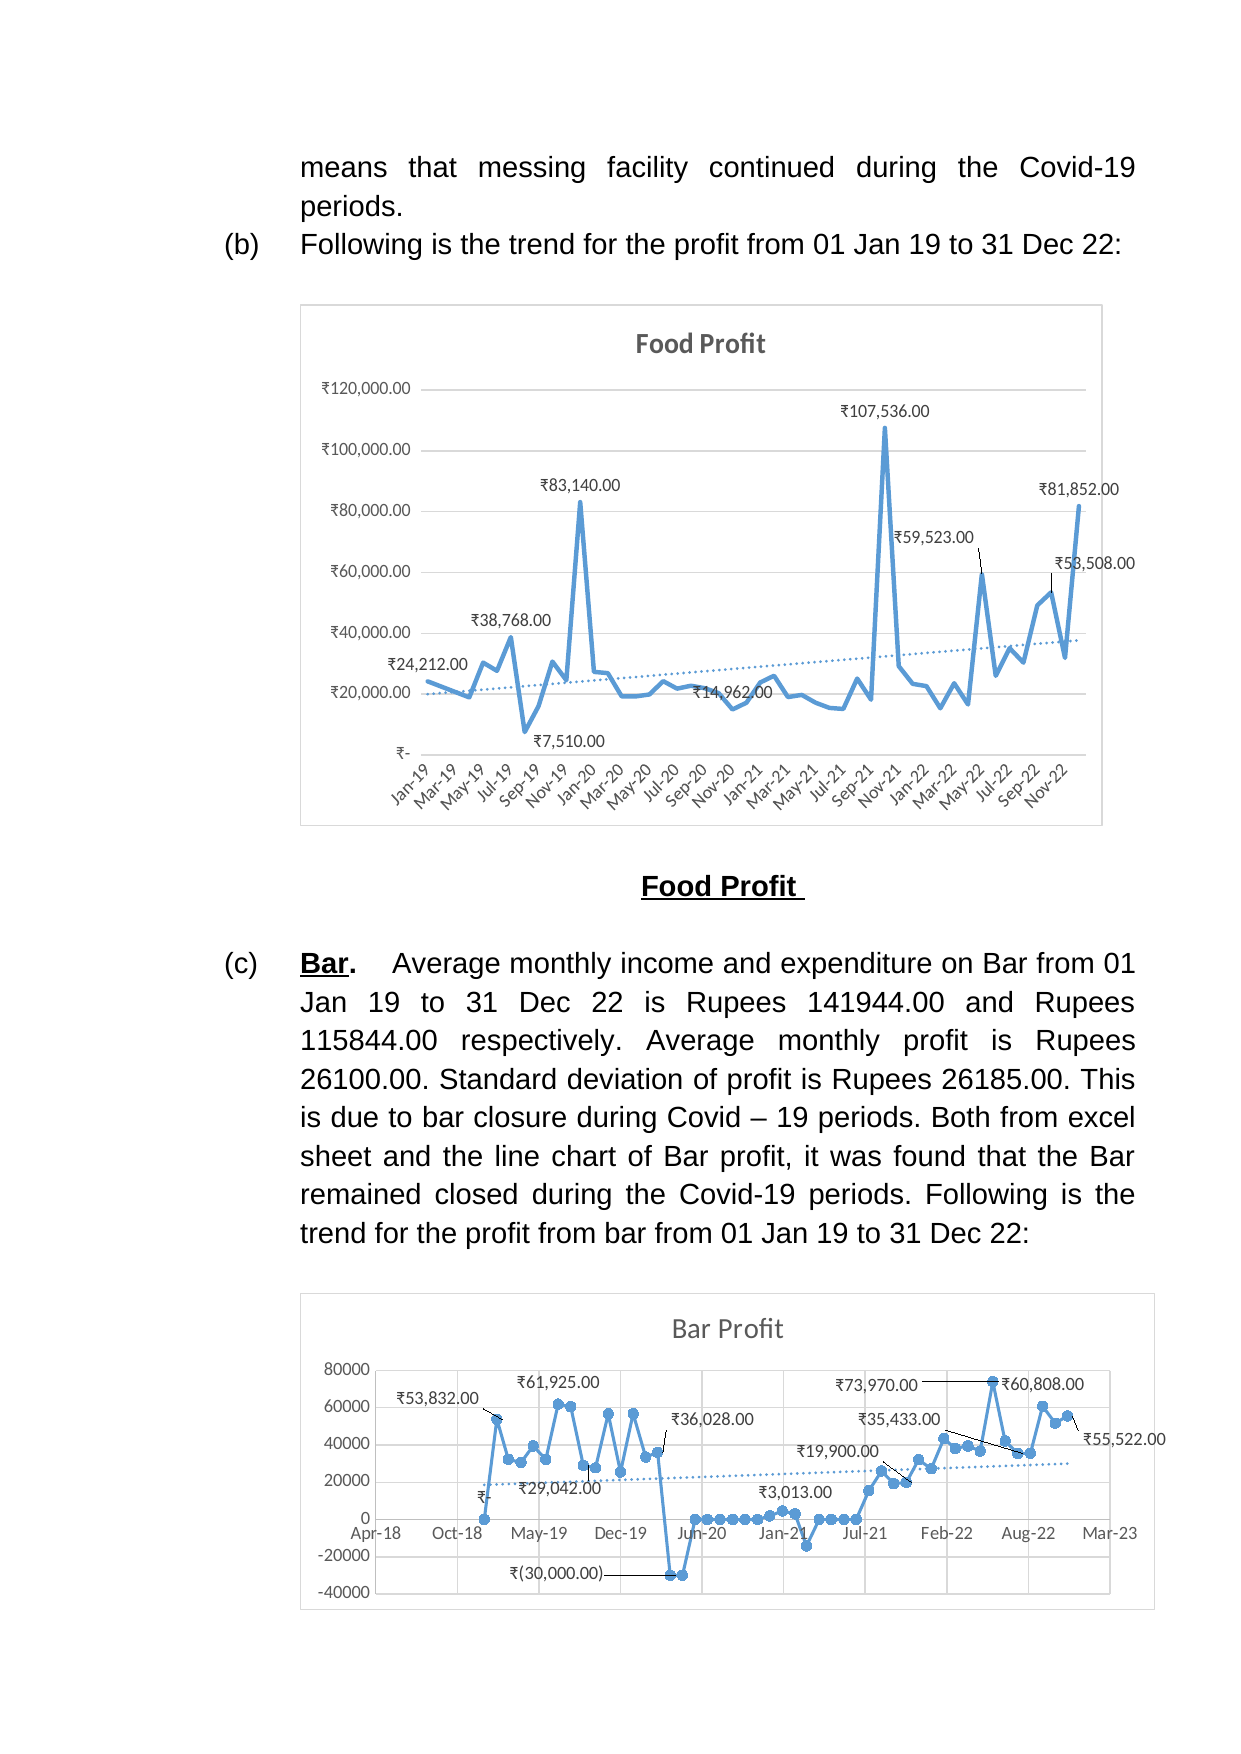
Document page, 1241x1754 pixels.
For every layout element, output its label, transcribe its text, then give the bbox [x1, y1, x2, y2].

list Food Profit [300, 869, 1137, 902]
list Bar. Average monthly income and expenditure on Bar from 01 Jan 19 to 31 Dec 22 is Rupees 141944.00 and Rupees 115844.00 respectively. Average monthly profit is Rupees 26100.00. Standard deviation of profit is Rupees 26185.00. This is due to bar closure during Covid – 19 periods. Both from excel sheet and the line chart of Bar profit, it was found that the Bar remained closed during the Covid-19 periods. Following is the trend for the profit from bar from 01 Jan 19 to 31 Dec 22: [224, 946, 1137, 1249]
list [262, 150, 1137, 222]
list Following is the trend for the profit from 01 Jan 19 to 31 Dec 22: [224, 227, 1137, 261]
